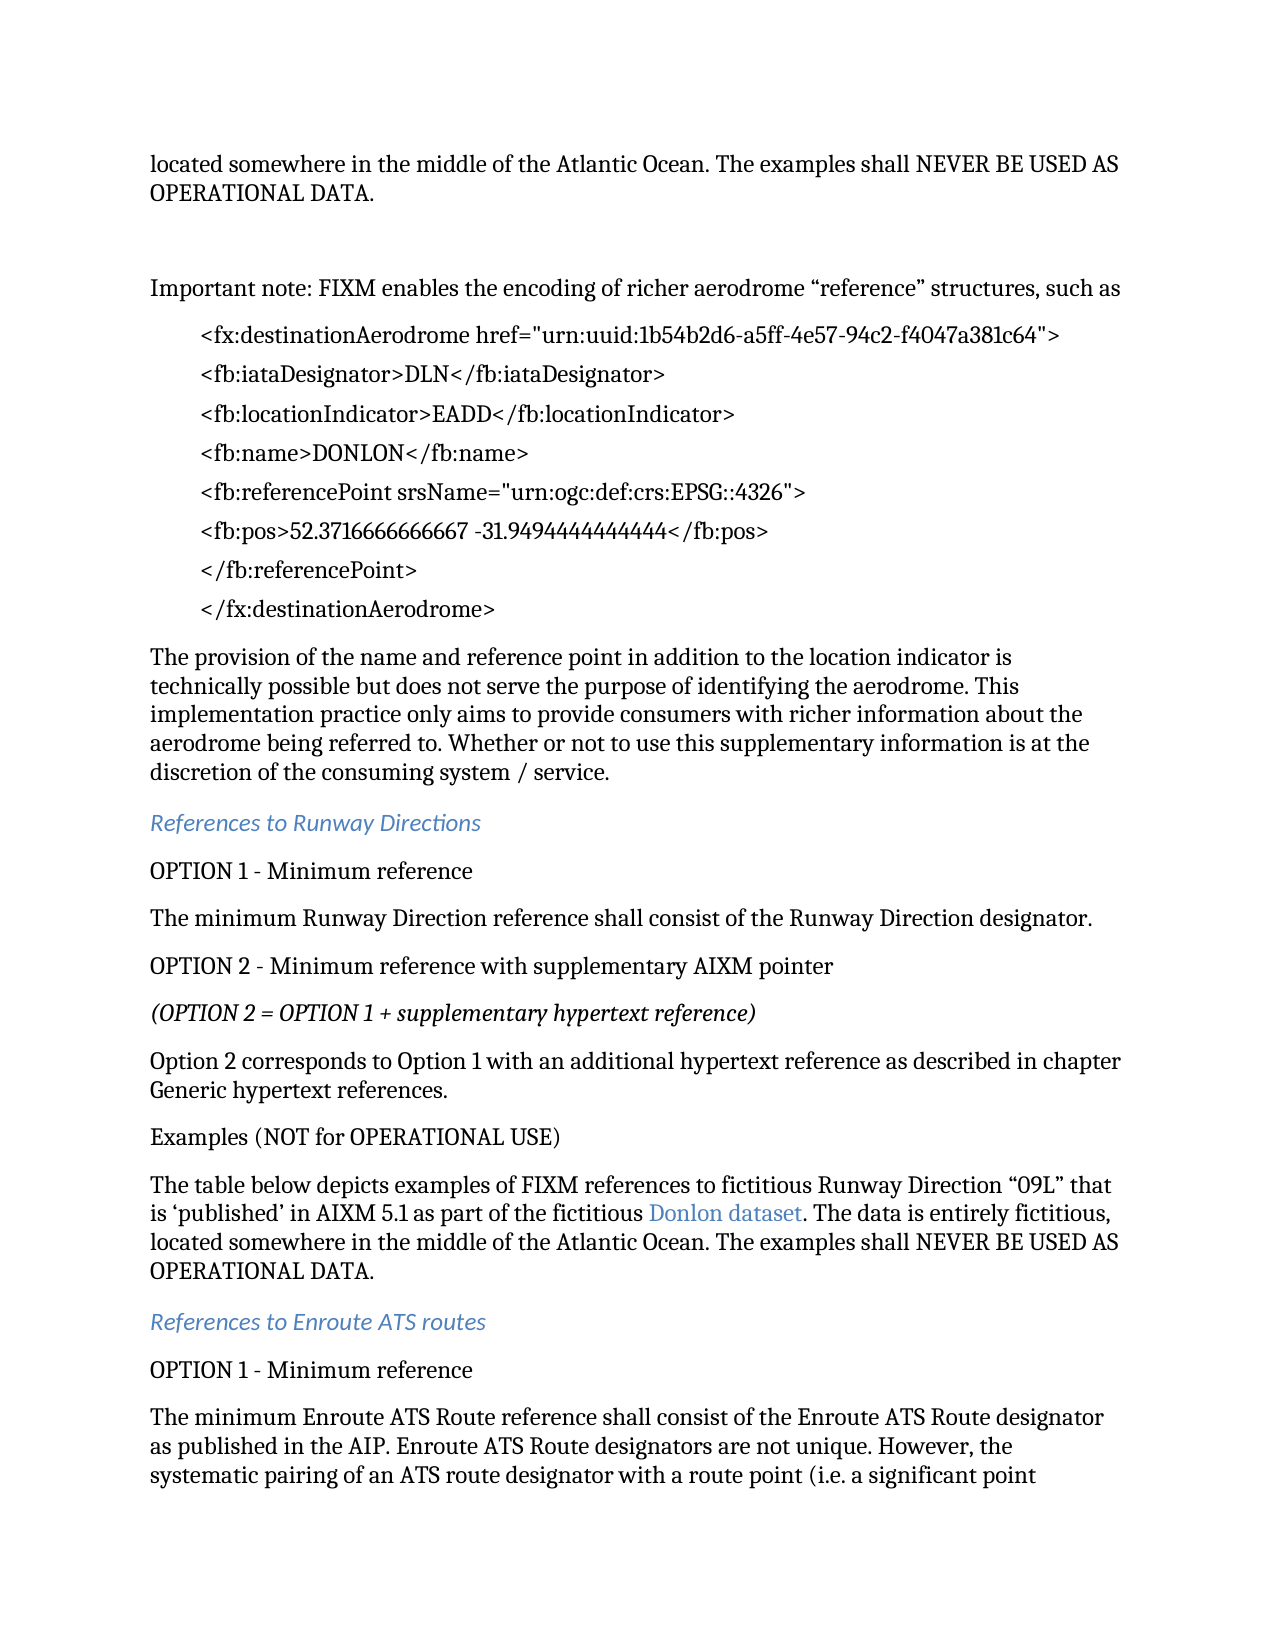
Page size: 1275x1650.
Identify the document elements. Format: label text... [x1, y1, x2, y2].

text <fb:iataDesignator>DLN</fb:iataDesignator> [200, 360, 1075, 389]
subtitle References to Runway Directions [150, 807, 1125, 838]
text OPTION 2 - Minimum reference with supplementary AIXM pointer [150, 952, 1125, 981]
text </fx:destinationAerodrome> [200, 595, 1075, 624]
text </fb:referencePoint> [200, 556, 1075, 585]
text Examples (NOT for OPERATIONAL USE) [150, 1123, 1125, 1152]
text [150, 150, 1125, 207]
text <fb:referencePoint srsName="urn:ogc:def:crs:EPSG::4326"> [200, 478, 1075, 507]
text Option 2 corresponds to Option 1 with an additional hypertext reference as described in chapter Generic hypertext references. [150, 1047, 1125, 1104]
text The provision of the name and reference point in addition to the location indicator is technically possible but does not serve the purpose of identifying the aerodrome. This implementation practice only aims to provide consumers with richer information about the aerodrome being referred to. Whether or not to use this supplementary information is at the discretion of the consuming system / service. [150, 643, 1125, 787]
text <fb:name>DONLON</fb:name> [200, 439, 1075, 467]
text The table below depicts examples of FIXM references to fictitious Runway Direction “09L” that is ‘published’ in AIXM 5.1 as part of the fictitious Donlon dataset. The data is entirely fictitious, located somewhere in the middle of the Atlantic Ocean. The examples shall NEVER BE USED AS OPERATIONAL DATA. [150, 1171, 1125, 1286]
text <fb:pos>52.3716666666667 -31.9494444444444</fb:pos> [200, 517, 1075, 546]
text The minimum Runway Direction reference shall consist of the Runway Direction designator. [150, 904, 1125, 933]
text Important note: FIXM enables the encoding of richer aerodrome “reference” structures, such as [150, 274, 1125, 302]
text (OPTION 2 = OPTION 1 + supplementary hypertext reference) [150, 999, 1125, 1028]
text OPTION 1 - Minimum reference [150, 857, 1125, 886]
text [150, 1403, 1125, 1489]
subtitle References to Enroute ATS routes [150, 1306, 1125, 1337]
text <fx:destinationAerodrome href="urn:uuid:1b54b2d6-a5ff-4e57-94c2-f4047a381c64"> [200, 321, 1075, 350]
text OPTION 1 - Minimum reference [150, 1356, 1125, 1384]
text <fb:locationIndicator>EADD</fb:locationIndicator> [200, 399, 1075, 428]
